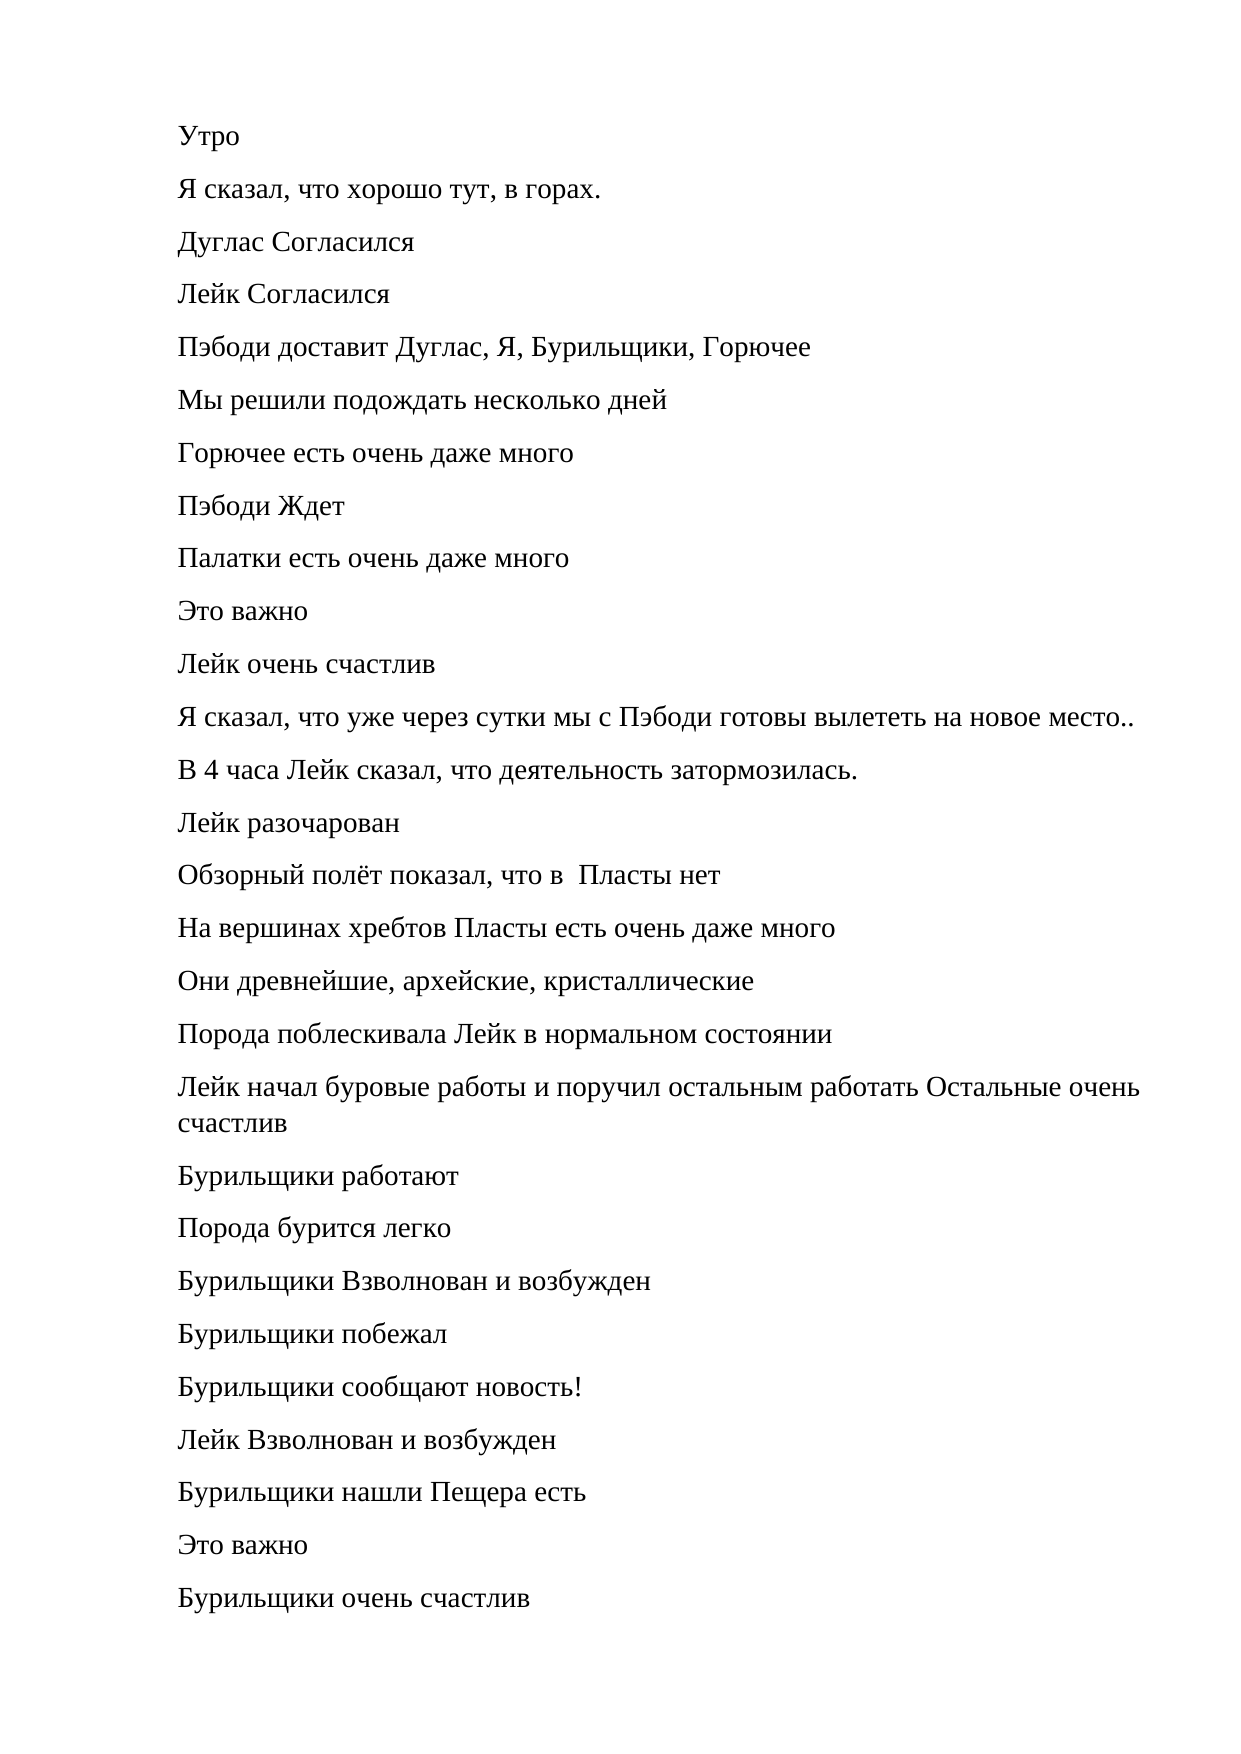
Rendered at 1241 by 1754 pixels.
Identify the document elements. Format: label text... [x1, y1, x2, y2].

text Я сказал, что уже через сутки мы с Пэбоди готовы вылететь на новое место.. [177, 699, 1152, 733]
text На вершинах хребтов Пласты есть очень даже много [177, 910, 1152, 944]
text Бурильщики побежал [177, 1316, 1152, 1350]
text Бурильщики сообщают новость! [177, 1369, 1152, 1402]
text Бурильщики Взволнован и возбужден [177, 1263, 1152, 1297]
text Я сказал, что хорошо тут, в горах. [177, 171, 1152, 204]
text Мы решили подождать несколько дней [177, 382, 1152, 416]
text Лейк Согласился [177, 277, 1152, 310]
text Это важно [177, 1527, 1152, 1561]
text Дуглас Согласился [177, 224, 1152, 257]
text Лейк Взволнован и возбужден [177, 1422, 1152, 1455]
text Пэбоди Ждет [177, 488, 1152, 521]
text Горючее есть очень даже много [177, 435, 1152, 468]
text Лейк начал буровые работы и поручил остальным работать Остальные очень счастлив [177, 1069, 1152, 1138]
text Порода поблескивала Лейк в нормальном состоянии [177, 1016, 1152, 1049]
text Палатки есть очень даже много [177, 541, 1152, 574]
text Пэбоди доставит Дуглас, Я, Бурильщики, Горючее [177, 329, 1152, 363]
text Лейк разочарован [177, 805, 1152, 838]
text Бурильщики нашли Пещера есть [177, 1474, 1152, 1508]
text Это важно [177, 593, 1152, 627]
text Бурильщики работают [177, 1158, 1152, 1191]
text Обзорный полёт показал, что в Пласты нет [177, 857, 1152, 891]
text Утро [177, 118, 1152, 152]
text Лейк очень счастлив [177, 646, 1152, 680]
text Порода бурится легко [177, 1211, 1152, 1244]
text В 4 часа Лейк сказал, что деятельность затормозилась. [177, 752, 1152, 785]
text Бурильщики очень счастлив [177, 1580, 1152, 1614]
text Они древнейшие, архейские, кристаллические [177, 963, 1152, 997]
